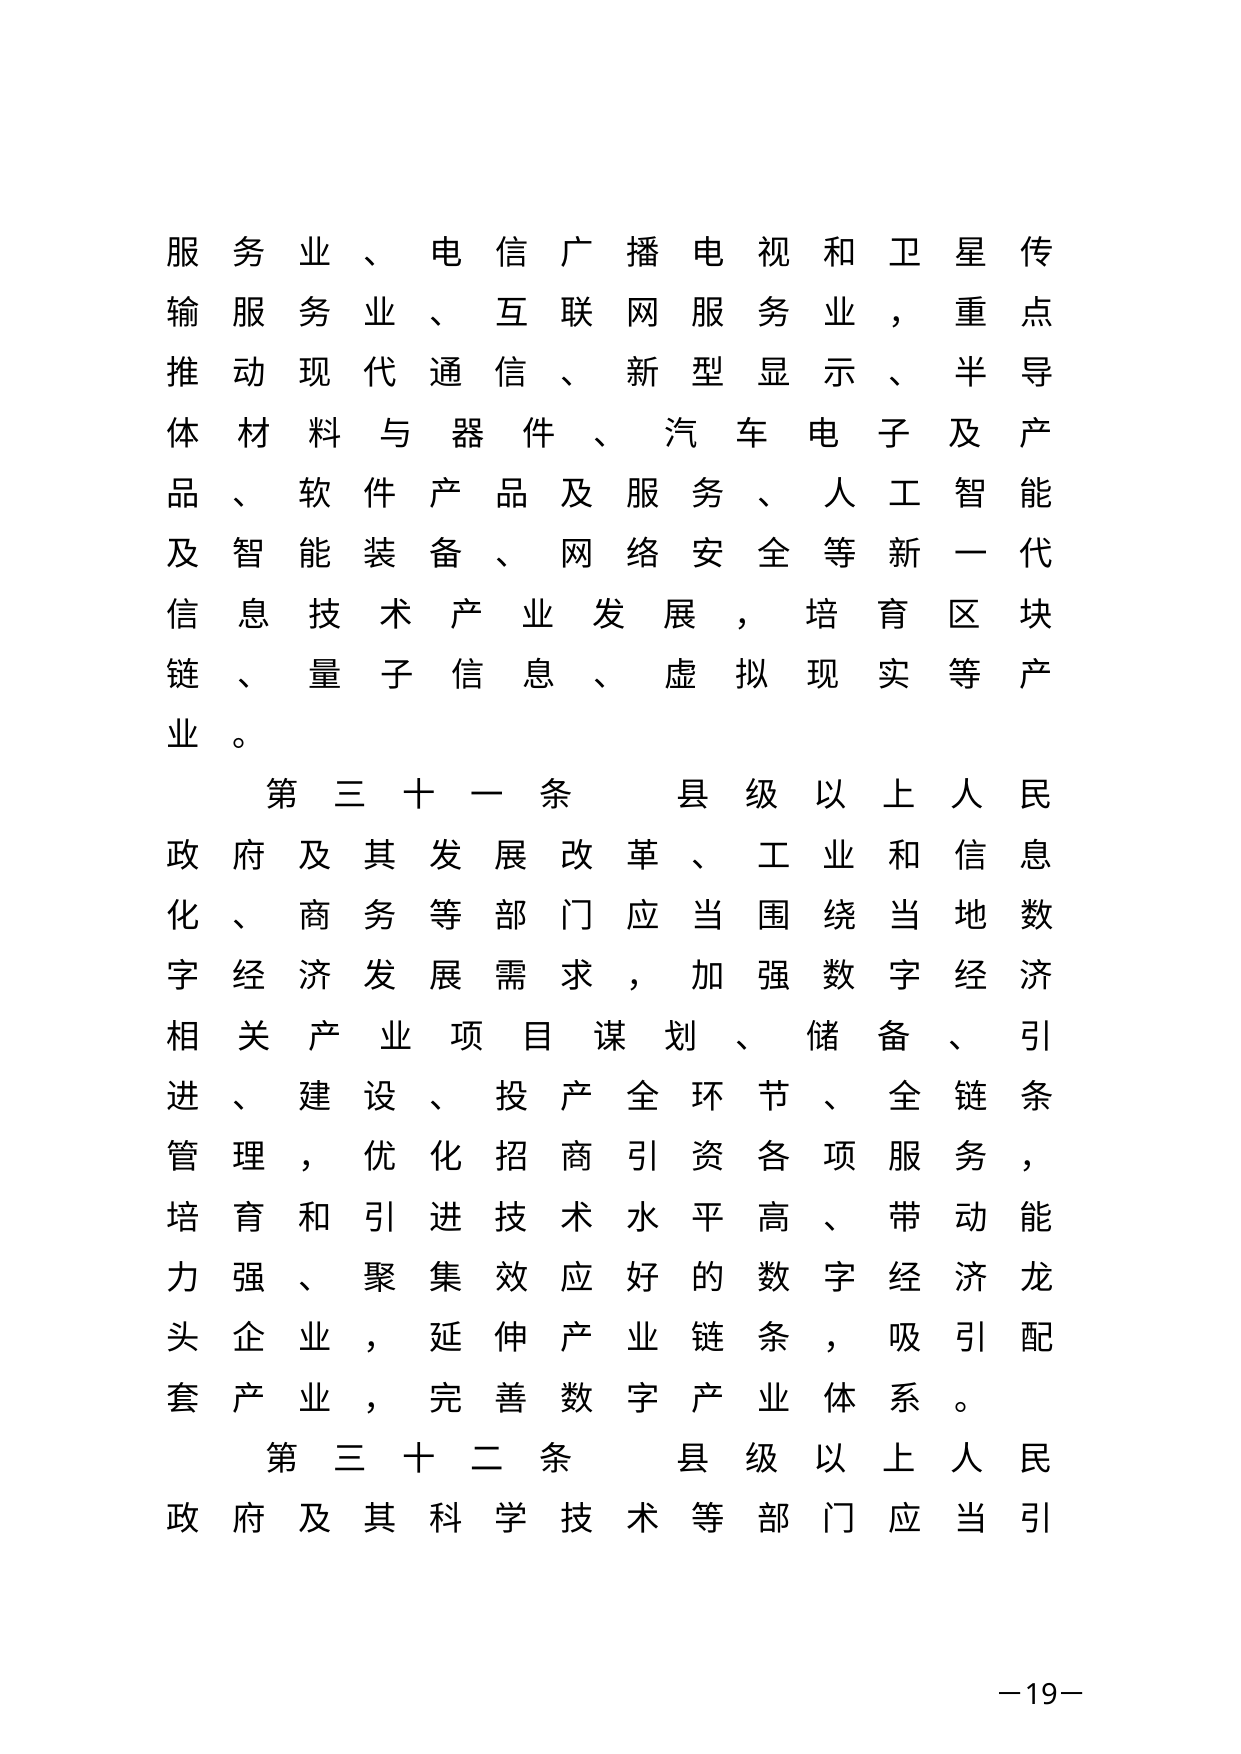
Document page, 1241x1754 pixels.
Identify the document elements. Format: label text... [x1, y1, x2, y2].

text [167, 1426, 1085, 1546]
text 第三十一条 县级以上人民政府及其发展改革、工业和信息化、商务等部门应当围绕当地数字经济发展需求，加强数字经济相关产业项目谋划、储备、引进、建设、投产全环节、全链条管理，优化招商引资各项服务，培育和引进技术水平高、带动能力强、聚集效应好的数字经济龙头企业，延伸产业链条，吸引配套产业，完善数字产业体系。 [167, 762, 1085, 1426]
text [167, 219, 1085, 762]
